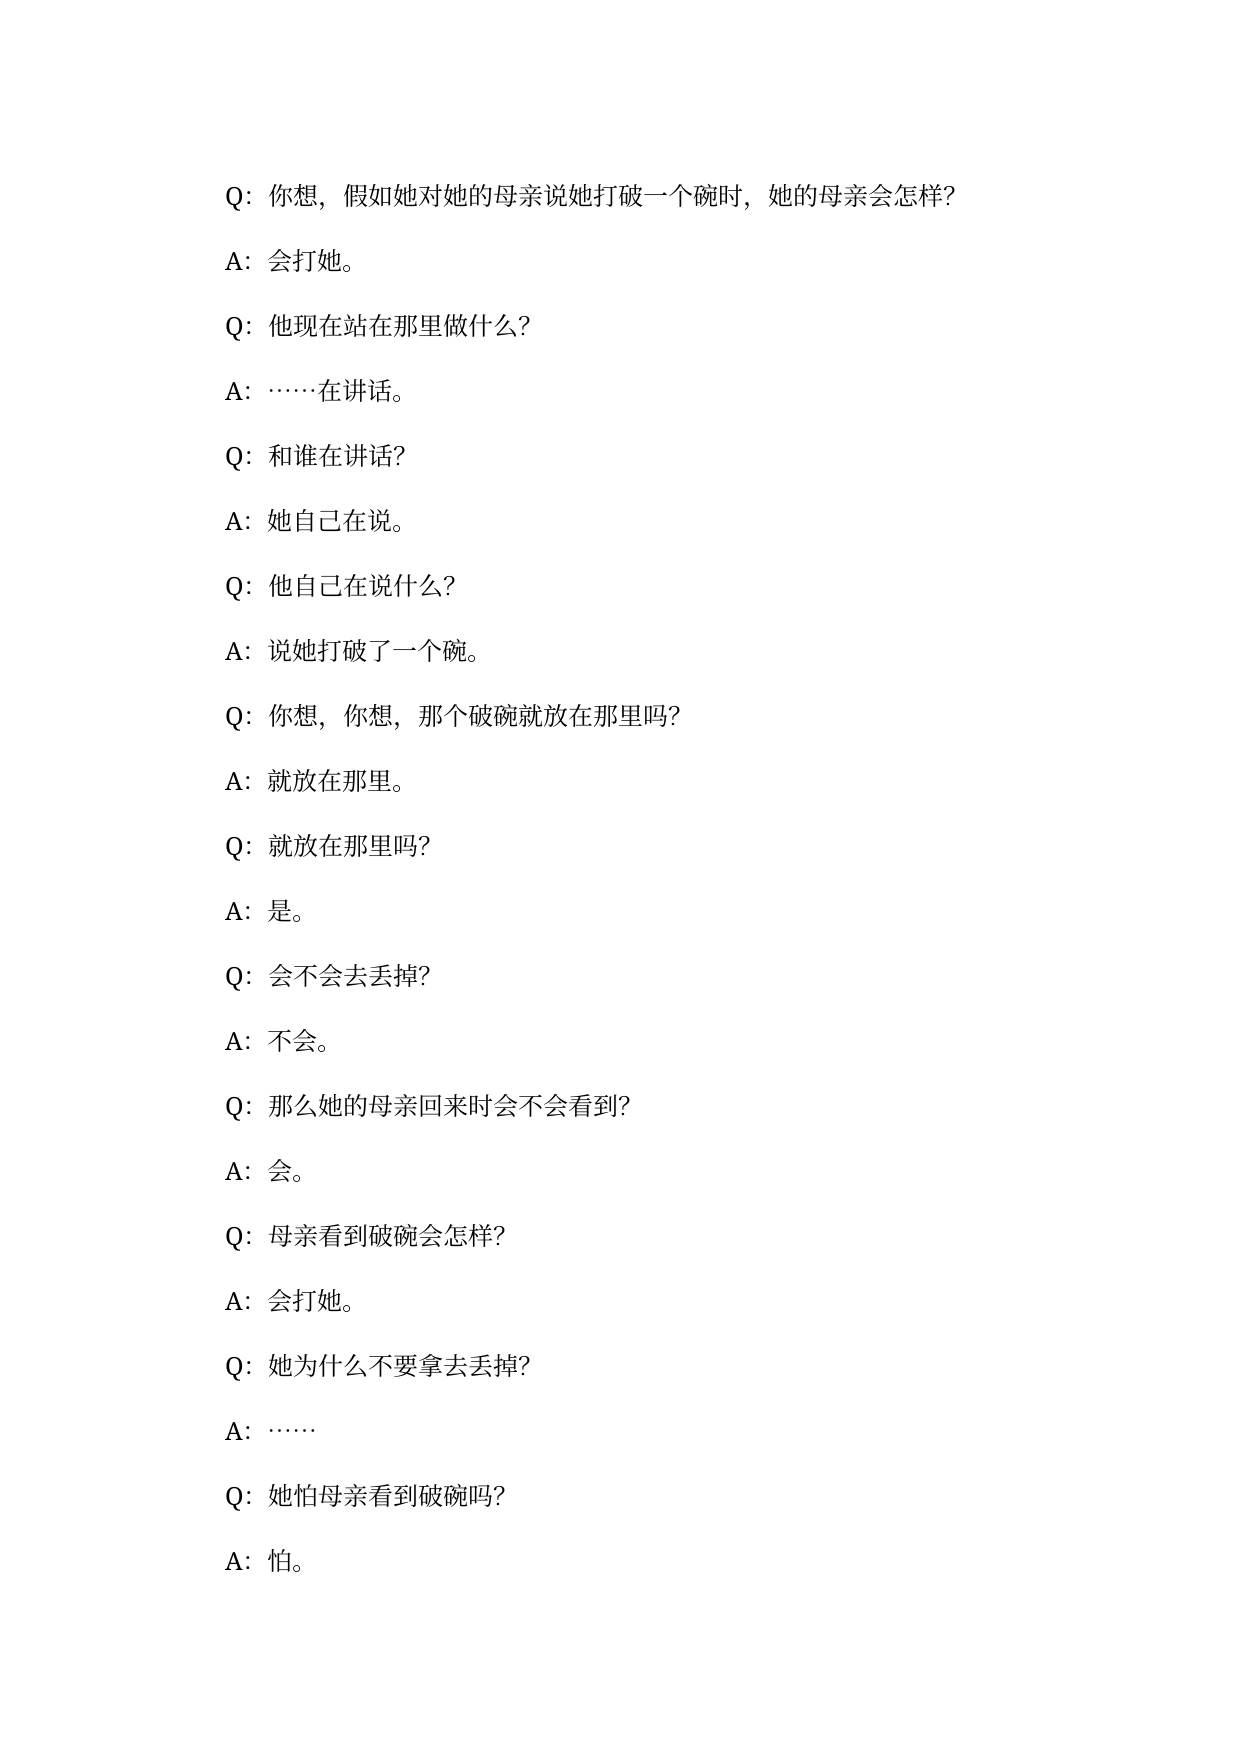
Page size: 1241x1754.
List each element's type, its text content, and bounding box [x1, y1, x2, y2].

list Q：他自己在说什么？ [225, 552, 1053, 617]
list Q：你想，假如她对她的母亲说她打破一个碗时，她的母亲会怎样？ [225, 162, 1053, 227]
list A：是。 [225, 877, 1053, 942]
list A：会打她。 [225, 227, 1053, 292]
list A：不会。 [225, 1007, 1053, 1072]
list A：就放在那里。 [225, 747, 1053, 812]
list Q：和谁在讲话？ [225, 422, 1053, 487]
list Q：她为什么不要拿去丢掉？ [225, 1332, 1053, 1397]
list Q：会不会去丢掉？ [225, 942, 1053, 1007]
list Q：她怕母亲看到破碗吗？ [225, 1462, 1053, 1527]
list A：…… [225, 1397, 1053, 1462]
list Q：你想，你想，那个破碗就放在那里吗？ [225, 682, 1053, 747]
list A：她自己在说。 [225, 487, 1053, 552]
list A：……在讲话。 [225, 357, 1053, 422]
list A：会打她。 [225, 1267, 1053, 1332]
list Q：母亲看到破碗会怎样？ [225, 1202, 1053, 1267]
list Q：他现在站在那里做什么？ [225, 292, 1053, 357]
list Q：那么她的母亲回来时会不会看到？ [225, 1072, 1053, 1137]
list A：怕。 [225, 1527, 1053, 1592]
list A：说她打破了一个碗。 [225, 617, 1053, 682]
list Q：就放在那里吗？ [225, 812, 1053, 877]
list A：会。 [225, 1137, 1053, 1202]
